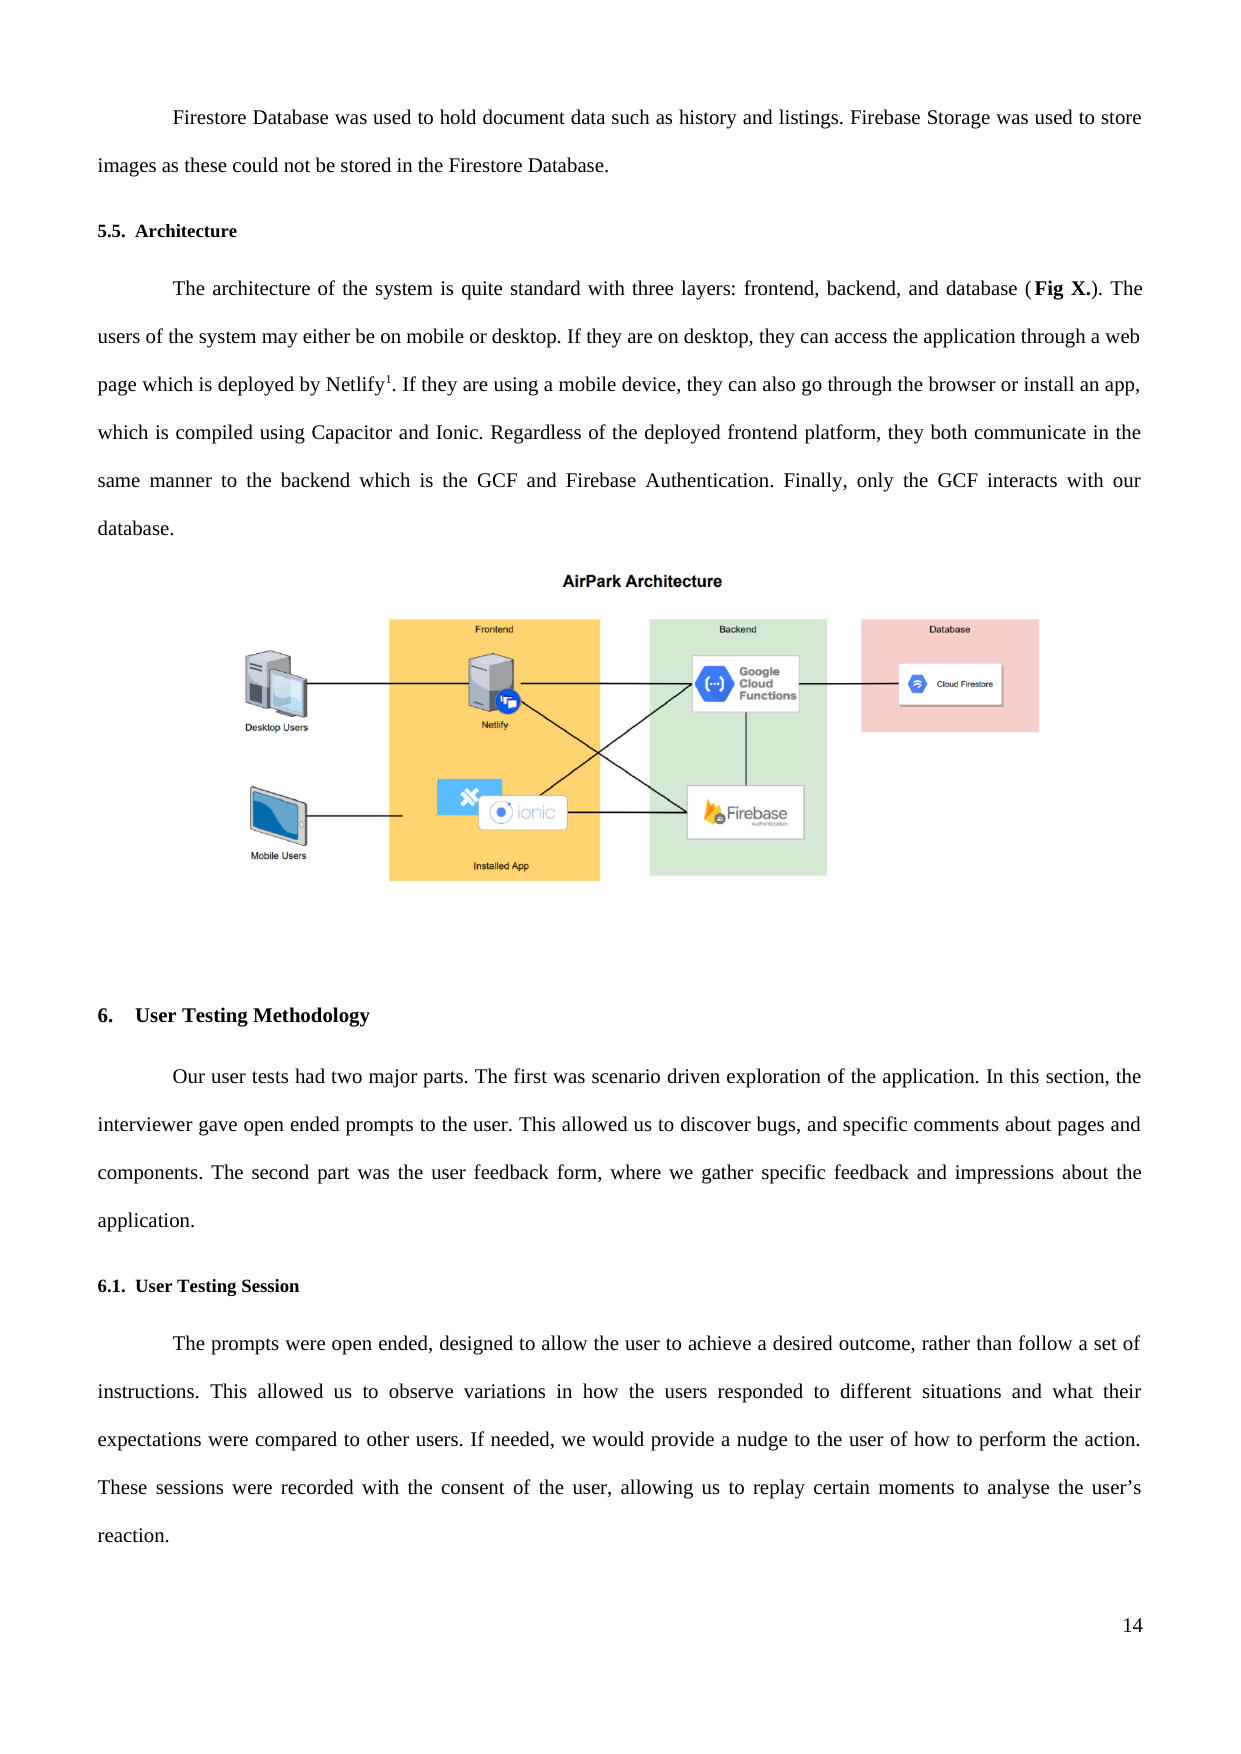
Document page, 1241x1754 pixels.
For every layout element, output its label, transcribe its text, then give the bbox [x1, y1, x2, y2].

subtitle Architecture [97, 220, 1143, 242]
text The architecture of the system is quite standard with three layers: frontend, backend, and database (Fig X.). The users of the system may either be on mobile or desktop. If they are on desktop, they can access the application through a web page which is deployed by Netlify1. If they are using a mobile device, they can also go through the browser or install an app, which is compiled using Capacitor and Ionic. Regardless of the deployed frontend platform, they both communicate in the same manner to the backend which is the GCF and Firebase Authentication. Finally, only the GCF interacts with our database. [97, 276, 1143, 540]
text The prompts were open ended, designed to allow the user to achieve a desired outcome, rather than follow a set of instructions. This allowed us to observe variations in how the users responded to different situations and what their expectations were compared to other users. If needed, we would provide a nudge to the user of how to perform the action. These sessions were recorded with the consent of the user, allowing us to replay certain moments to analyse the user’s reaction. [97, 1331, 1143, 1547]
picture [138, 553, 1143, 937]
text Our user tests had two major parts. The first was scenario driven exploration of the application. In this section, the interviewer gave open ended prompts to the user. This allowed us to discover bugs, and specific comments about pages and components. The second part was the user feedback form, where we gather specific feedback and impressions about the application. [97, 1064, 1143, 1232]
text Firestore Database was used to hold document data such as history and listings. Firebase Storage was used to store images as these could not be stored in the Firestore Database. [97, 105, 1143, 177]
subtitle User Testing Session [97, 1275, 1143, 1297]
